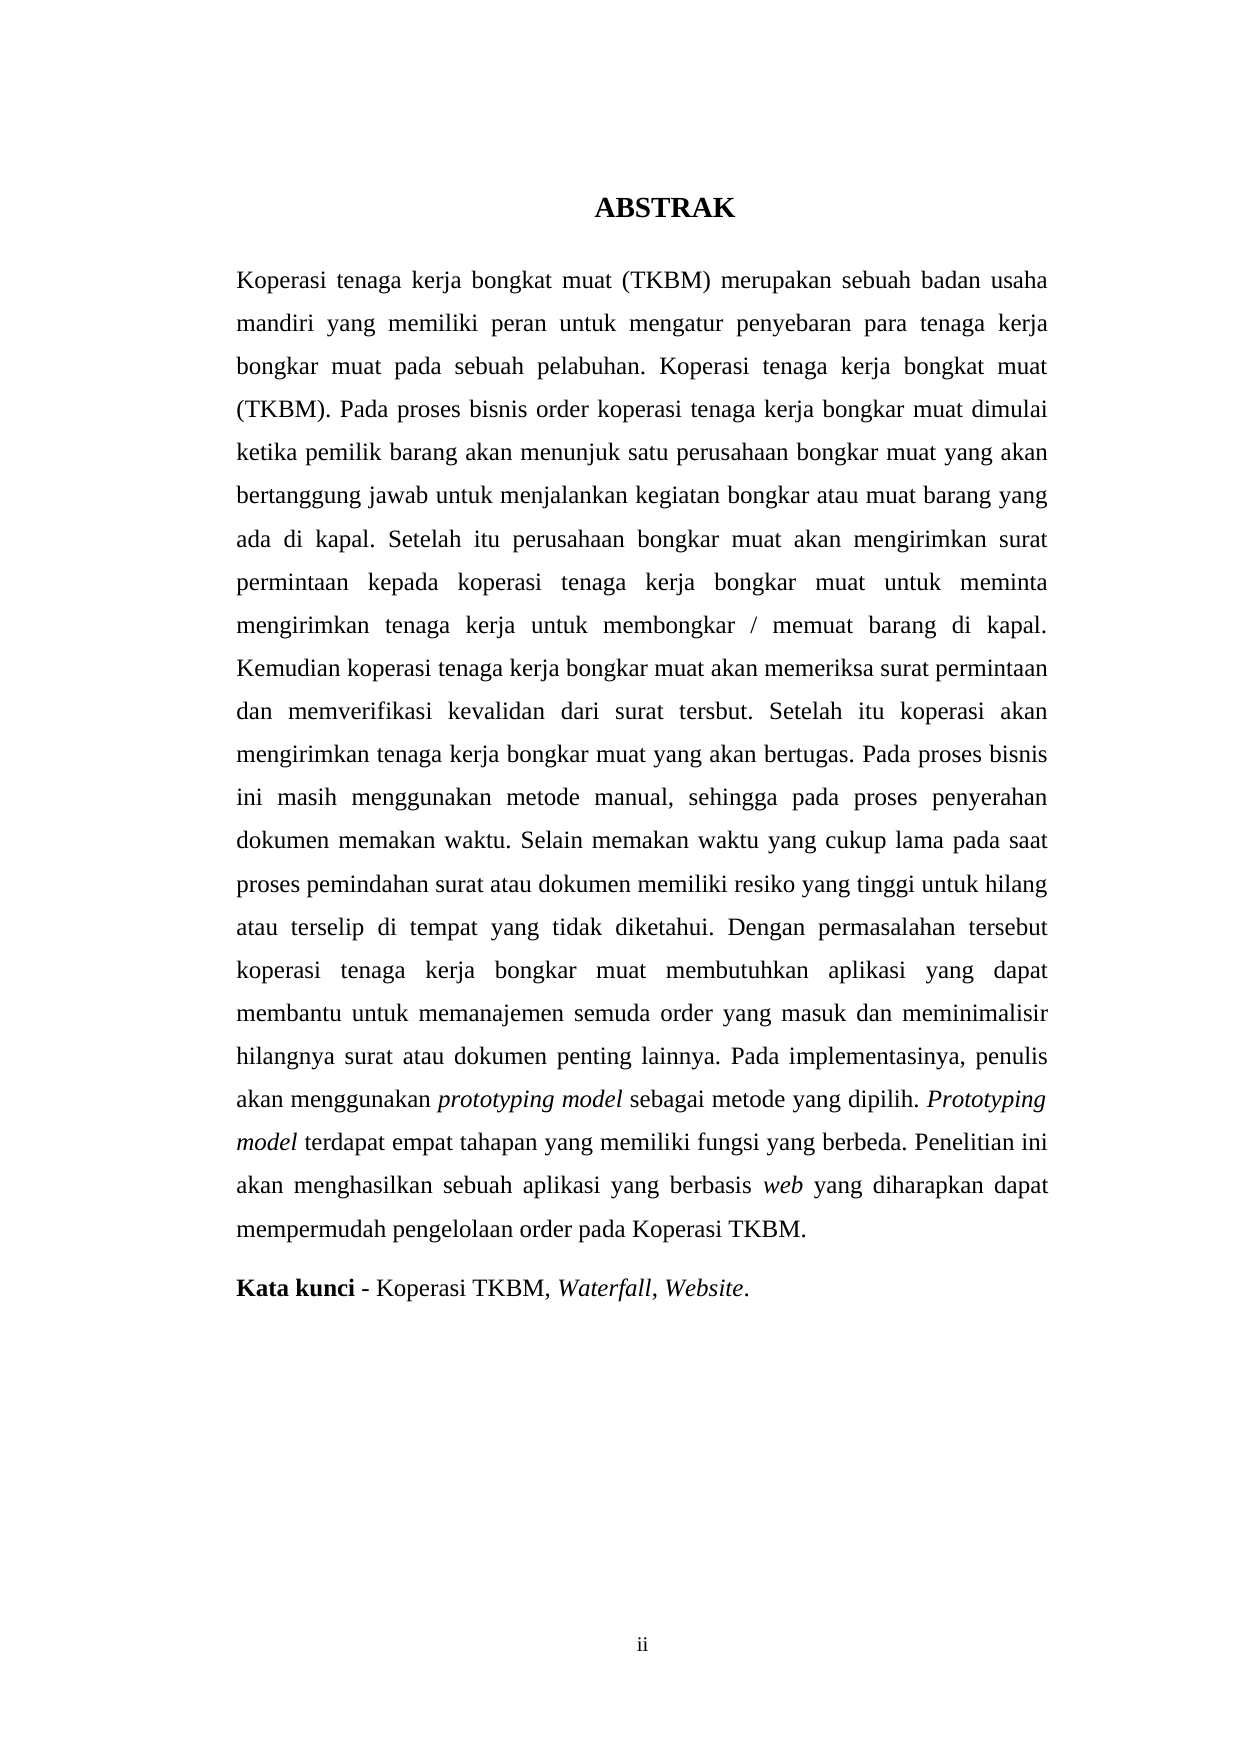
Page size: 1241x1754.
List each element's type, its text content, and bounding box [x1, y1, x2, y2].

text Koperasi tenaga kerja bongkat muat (TKBM) merupakan sebuah badan usaha mandiri yang memiliki peran untuk mengatur penyebaran para tenaga kerja bongkar muat pada sebuah pelabuhan. Koperasi tenaga kerja bongkat muat (TKBM). Pada proses bisnis order koperasi tenaga kerja bongkar muat dimulai ketika pemilik barang akan menunjuk satu perusahaan bongkar muat yang akan bertanggung jawab untuk menjalankan kegiatan bongkar atau muat barang yang ada di kapal. Setelah itu perusahaan bongkar muat akan mengirimkan surat permintaan kepada koperasi tenaga kerja bongkar muat untuk meminta mengirimkan tenaga kerja untuk membongkar / memuat barang di kapal. Kemudian koperasi tenaga kerja bongkar muat akan memeriksa surat permintaan dan memverifikasi kevalidan dari surat tersbut. Setelah itu koperasi akan mengirimkan tenaga kerja bongkar muat yang akan bertugas. Pada proses bisnis ini masih menggunakan metode manual, sehingga pada proses penyerahan dokumen memakan waktu. Selain memakan waktu yang cukup lama pada saat proses pemindahan surat atau dokumen memiliki resiko yang tinggi untuk hilang atau terselip di tempat yang tidak diketahui. Dengan permasalahan tersebut koperasi tenaga kerja bongkar muat membutuhkan aplikasi yang dapat membantu untuk memanajemen semuda order yang masuk dan meminimalisir hilangnya surat atau dokumen penting lainnya. Pada implementasinya, penulis akan menggunakan prototyping model sebagai metode yang dipilih. Prototyping model terdapat empat tahapan yang memiliki fungsi yang berbeda. Penelitian ini akan menghasilkan sebuah aplikasi yang berbasis web yang diharapkan dapat mempermudah pengelolaan order pada Koperasi TKBM. [236, 265, 1048, 1242]
subtitle ABSTRAK [281, 190, 1048, 223]
text Kata kunci - Koperasi TKBM, Waterfall, Website. [236, 1273, 1048, 1302]
